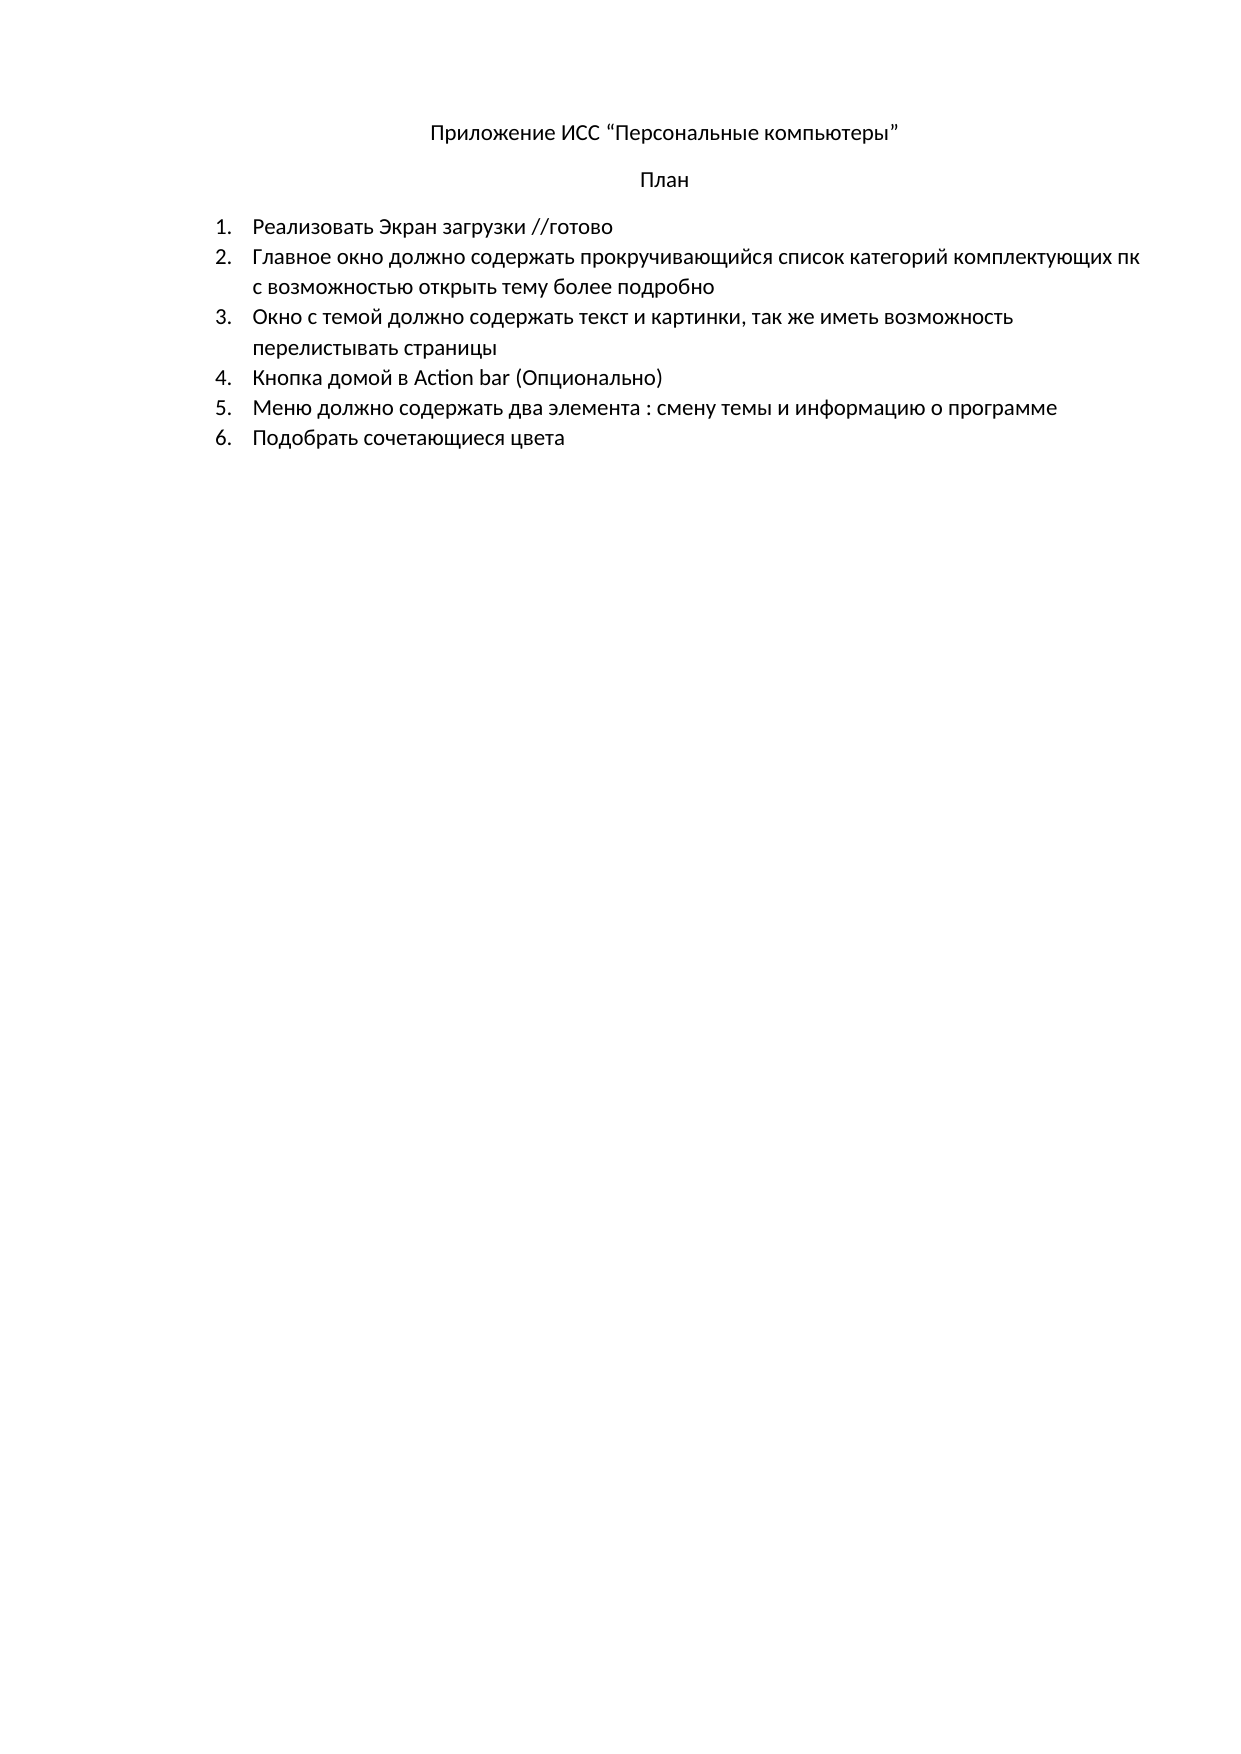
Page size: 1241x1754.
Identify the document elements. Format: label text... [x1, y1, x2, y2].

list Кнопка домой в Action bar (Опционально) [215, 363, 1152, 391]
list Меню должно содержать два элемента : смену темы и информацию о программе [215, 393, 1152, 421]
list Подобрать сочетающиеся цвета [215, 423, 1152, 451]
list Окно с темой должно содержать текст и картинки, так же иметь возможность перелистывать страницы [215, 302, 1152, 361]
text Приложение ИСС “Персональные компьютеры” [177, 118, 1152, 146]
text План [177, 165, 1152, 193]
list Главное окно должно содержать прокручивающийся список категорий комплектующих пк с возможностью открыть тему более подробно [215, 242, 1152, 300]
list Реализовать Экран загрузки //готово [215, 212, 1152, 240]
